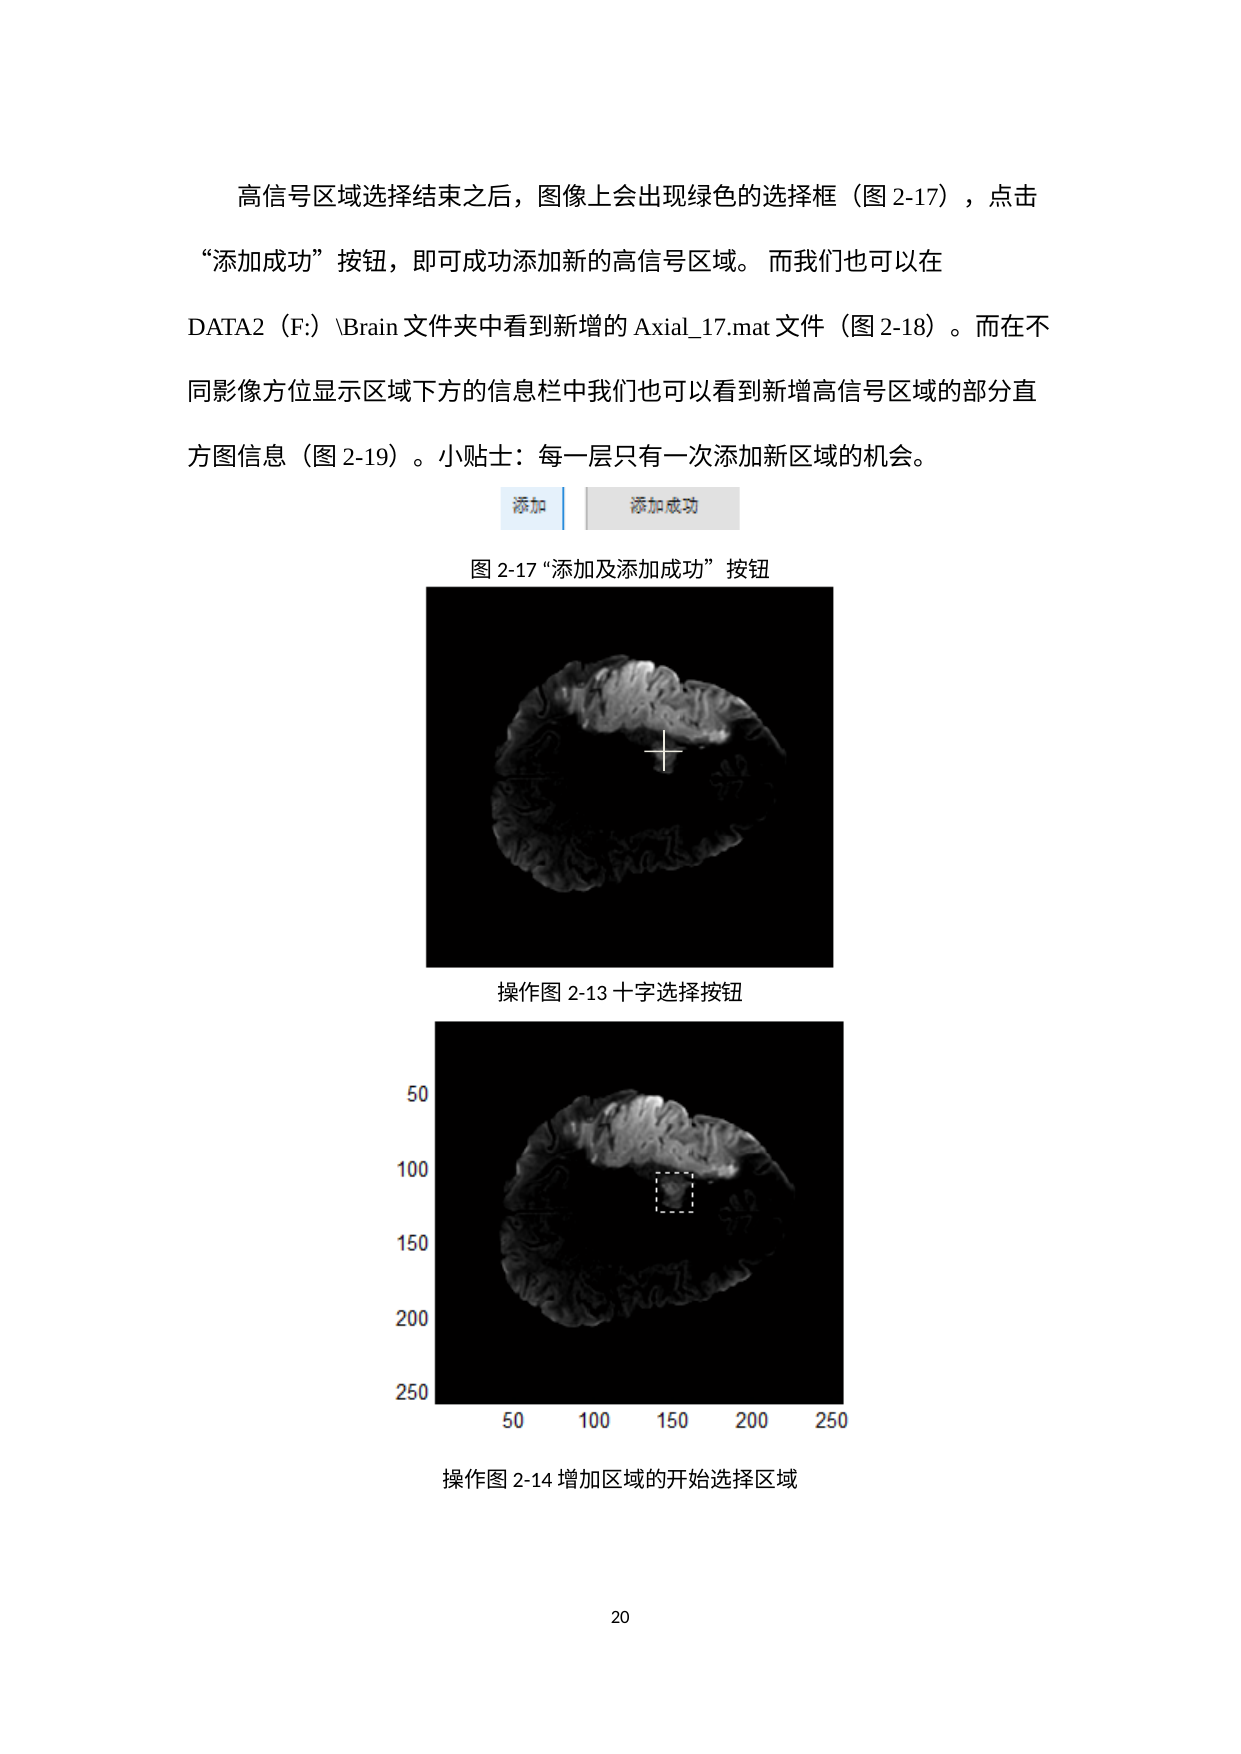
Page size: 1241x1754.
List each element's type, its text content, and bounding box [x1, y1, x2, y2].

text 图2-17 “添加及添加成功”按钮 [187, 552, 1053, 584]
picture [382, 1007, 858, 1436]
picture [500, 487, 740, 530]
text 高信号区域选择结束之后，图像上会出现绿色的选择框（图2-17），点击“添加成功”按钮，即可成功添加新的高信号区域。 而我们也可以在DATA2（F:）\Brain文件夹中看到新增的Axial_17.mat文件（图2-18）。而在不同影像方位显示区域下方的信息栏中我们也可以看到新增高信号区域的部分直方图信息（图2-19）。小贴士：每一层只有一次添加新区域的机会。 [187, 162, 1053, 487]
picture [417, 584, 843, 971]
text 操作图 2-13 十字选择按钮 [187, 974, 1053, 1007]
text 操作图2-14 增加区域的开始选择区域 [187, 1462, 1053, 1494]
